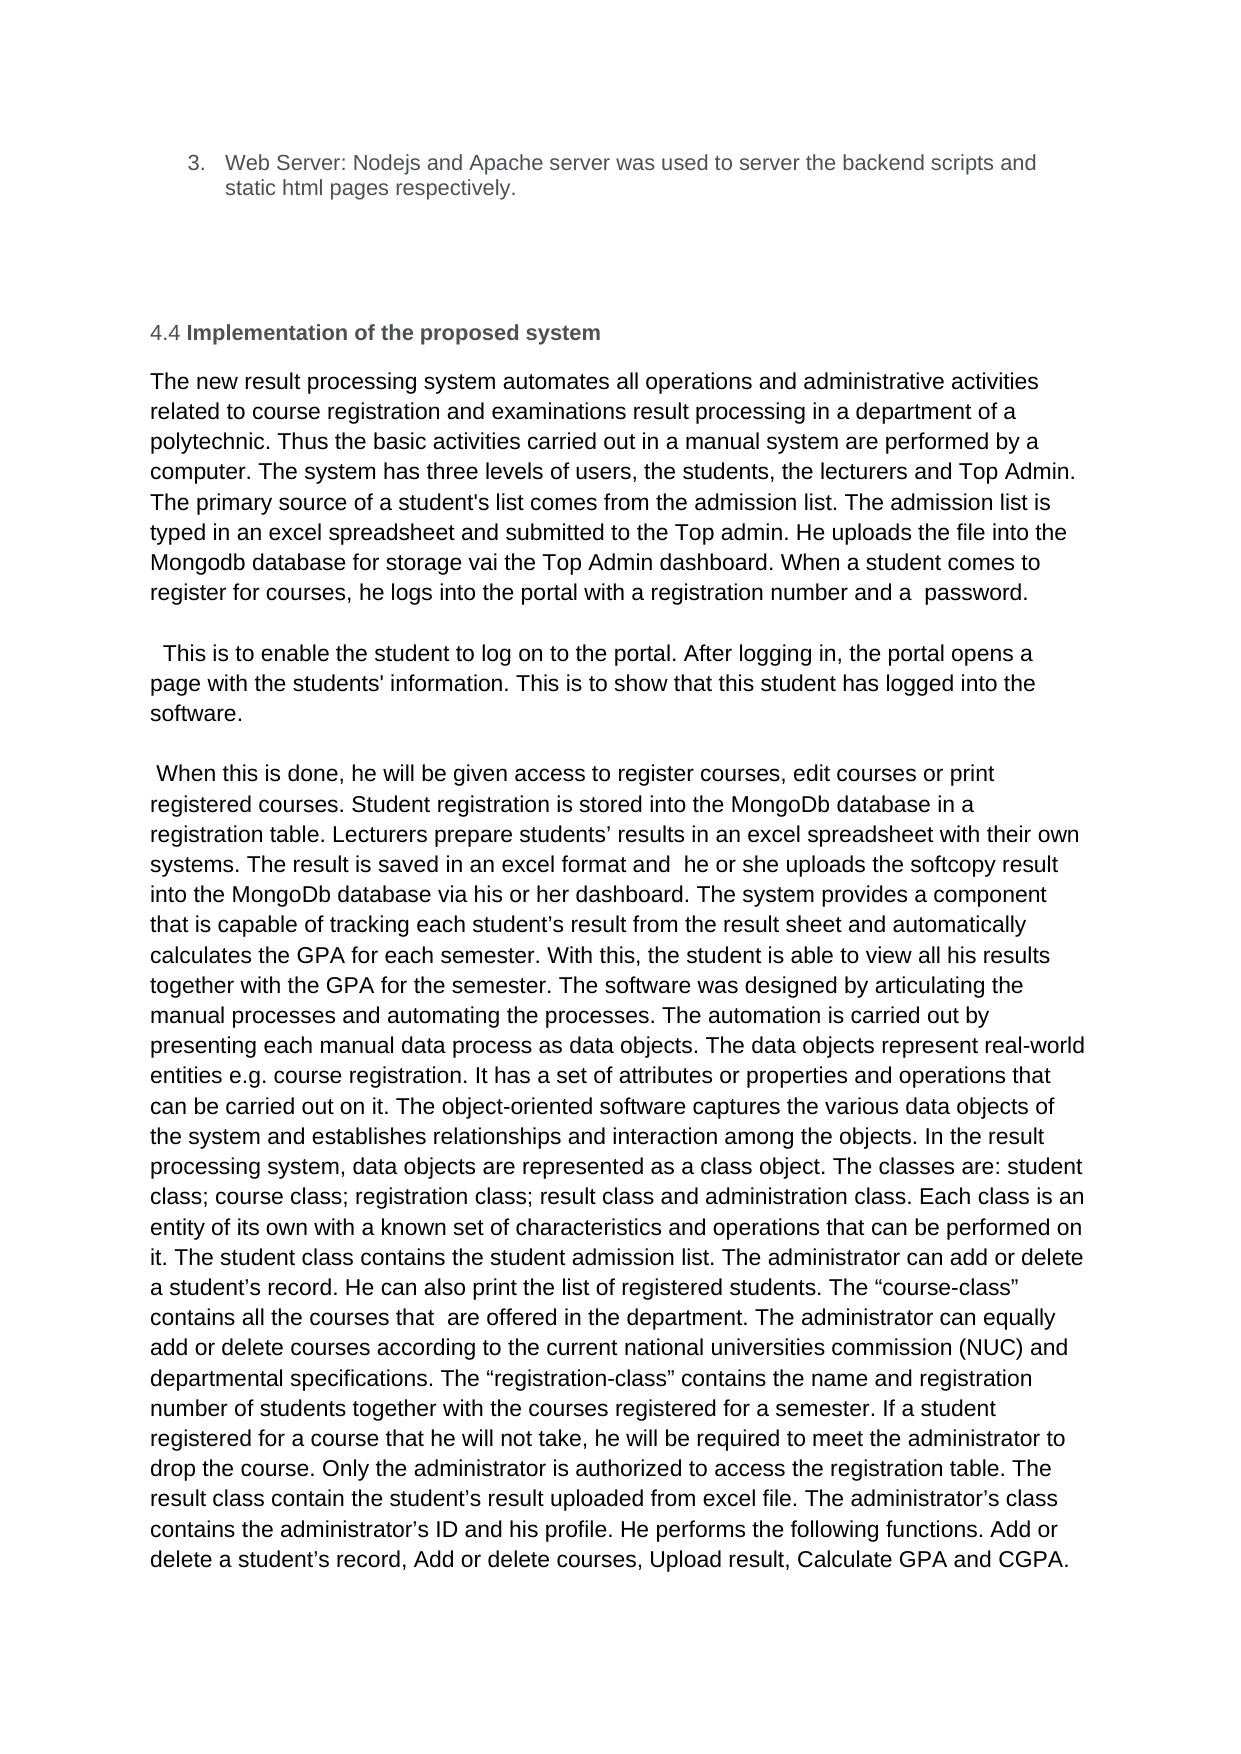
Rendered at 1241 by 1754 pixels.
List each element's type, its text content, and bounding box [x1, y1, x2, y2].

text This is to enable the student to log on to the portal. After logging in, the portal opens a page with the students' information. This is to show that this student has logged into the software. [150, 639, 1090, 726]
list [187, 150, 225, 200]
text When this is done, he will be given access to register courses, edit courses or print registered courses. Student registration is stored into the MongoDb database in a registration table. Lecturers prepare students’ results in an excel spreadsheet with their own systems. The result is saved in an excel format and he or she uploads the softcopy result into the MongoDb database via his or her dashboard. The system provides a component that is capable of tracking each student’s result from the result sheet and automatically calculates the GPA for each semester. With this, the student is able to view all his results together with the GPA for the semester. The software was designed by articulating the manual processes and automating the processes. The automation is carried out by presenting each manual data process as data objects. The data objects represent real-world entities e.g. course registration. It has a set of attributes or properties and operations that can be carried out on it. The object-oriented software captures the various data objects of the system and establishes relationships and interaction among the objects. In the result processing system, data objects are represented as a class object. The classes are: student class; course class; registration class; result class and administration class. Each class is an entity of its own with a known set of characteristics and operations that can be performed on it. The student class contains the student admission list. The administrator can add or delete a student’s record. He can also print the list of registered students. The “course-class” contains all the courses that are offered in the department. The administrator can equally add or delete courses according to the current national universities commission (NUC) and departmental specifications. The “registration-class” contains the name and registration number of students together with the courses registered for a semester. If a student registered for a course that he will not take, he will be required to meet the administrator to drop the course. Only the administrator is authorized to access the registration table. The result class contain the student’s result uploaded from excel file. The administrator’s class contains the administrator’s ID and his profile. He performs the following functions. Add or delete a student’s record, Add or delete courses, Upload result, Calculate GPA and CGPA. [150, 760, 1090, 1572]
text The new result processing system automates all operations and administrative activities related to course registration and examinations result processing in a department of a polytechnic. Thus the basic activities carried out in a manual system are performed by a computer. The system has three levels of users, the students, the lecturers and Top Admin. The primary source of a student's list comes from the admission list. The admission list is typed in an excel spreadsheet and submitted to the Top admin. He uploads the file into the Mongodb database for storage vai the Top Admin dashboard. When a student comes to register for courses, he logs into the portal with a registration number and a password. [150, 368, 1090, 606]
list Web Server: Nodejs and Apache server was used to server the backend scripts and static html pages respectively. [517, 150, 1090, 200]
text 4.4 Implementation of the proposed system [150, 319, 1090, 345]
